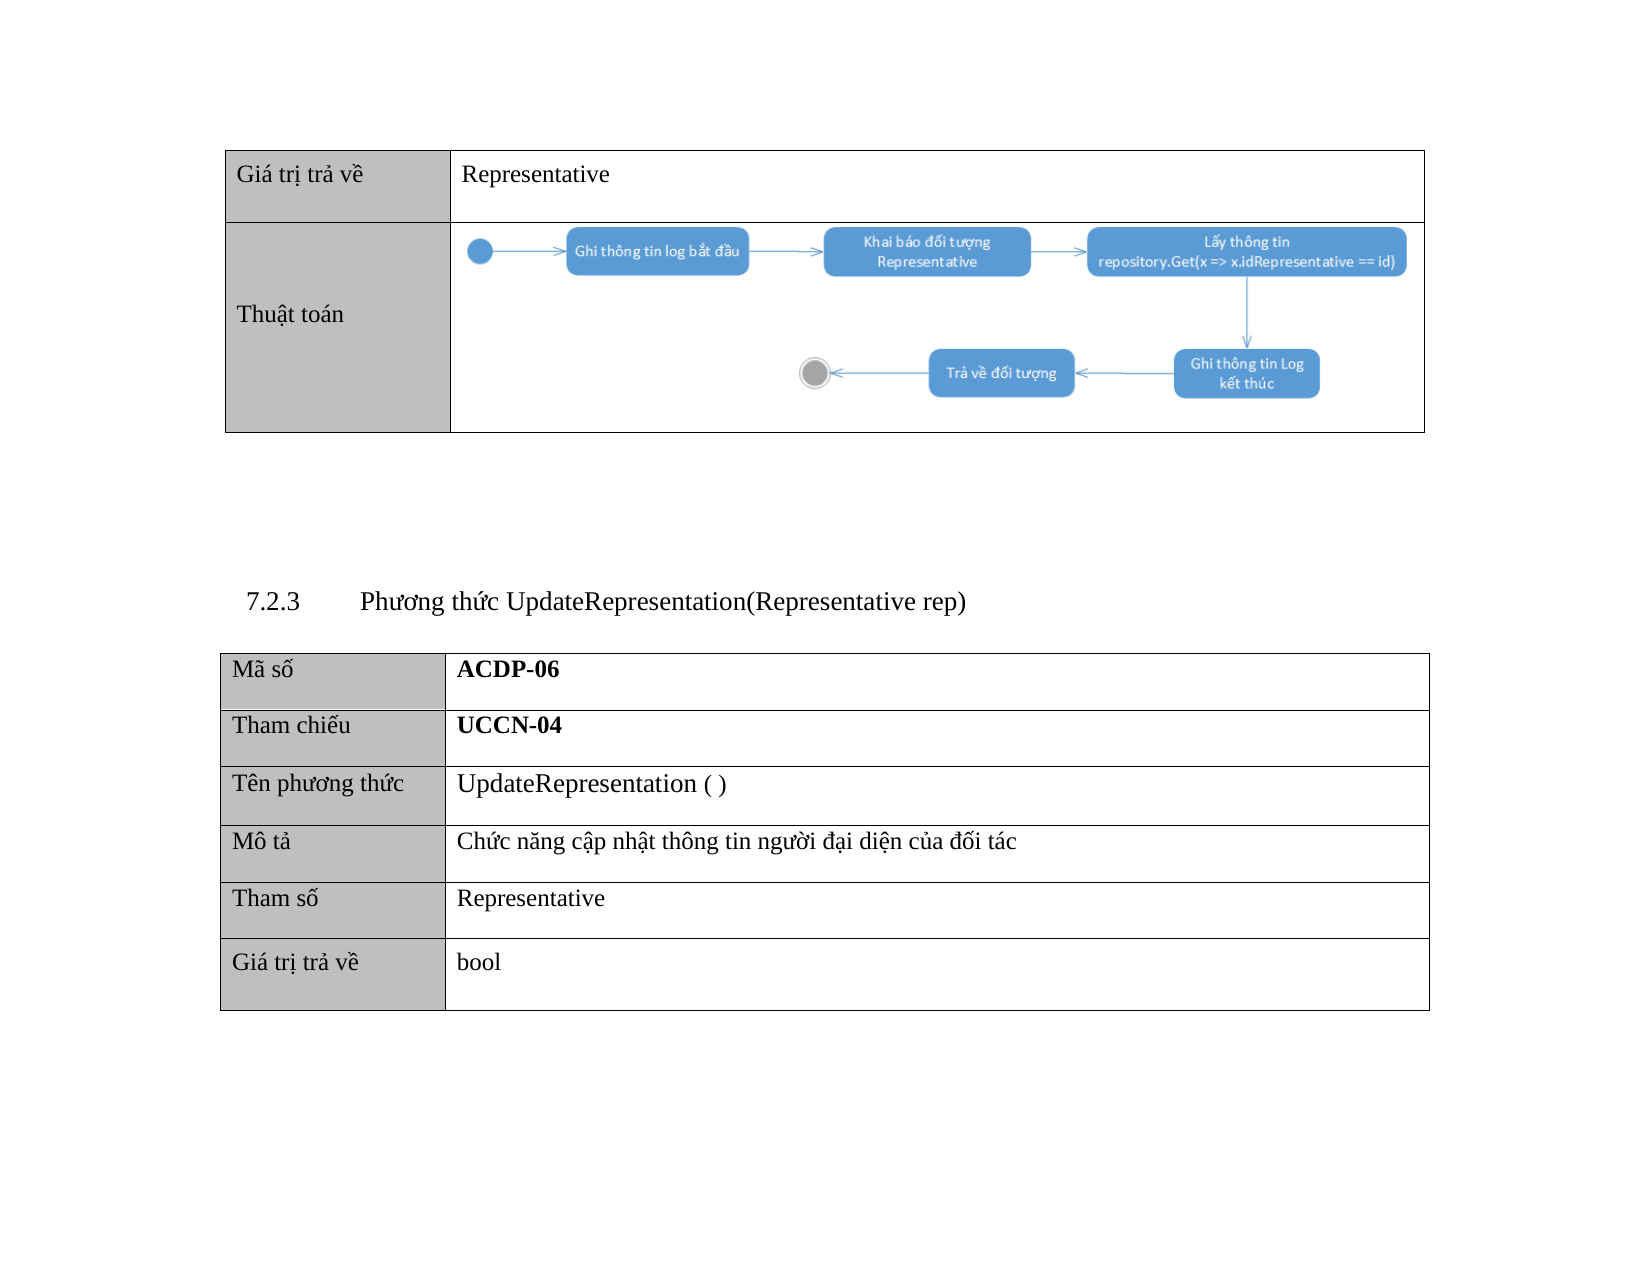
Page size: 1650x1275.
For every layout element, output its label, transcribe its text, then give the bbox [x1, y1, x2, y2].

table_cell Representative [451, 151, 1424, 222]
table_cell UpdateRepresentation ( ) [446, 767, 1429, 825]
table_cell bool [446, 939, 1429, 1010]
picture [461, 226, 1414, 402]
table_cell Representative [446, 883, 1429, 938]
table_cell [451, 223, 1424, 432]
table_cell Thuật toán [226, 223, 450, 432]
table_cell Tên phương thức [221, 767, 445, 825]
table_cell Giá trị trả về [226, 151, 450, 222]
table_cell Mô tả [221, 826, 445, 882]
table_header Mã số [221, 654, 445, 709]
table_cell Giá trị trả về [221, 939, 445, 1010]
table_cell Chức năng cập nhật thông tin người đại diện của đối tác [446, 826, 1429, 882]
list Phương thức UpdateRepresentation(Representative rep) [300, 585, 1500, 617]
table_cell Tham số [221, 883, 445, 938]
table_cell Tham chiếu [221, 711, 445, 766]
table_header ACDP-06 [446, 654, 1429, 709]
table_cell UCCN-04 [446, 711, 1429, 766]
